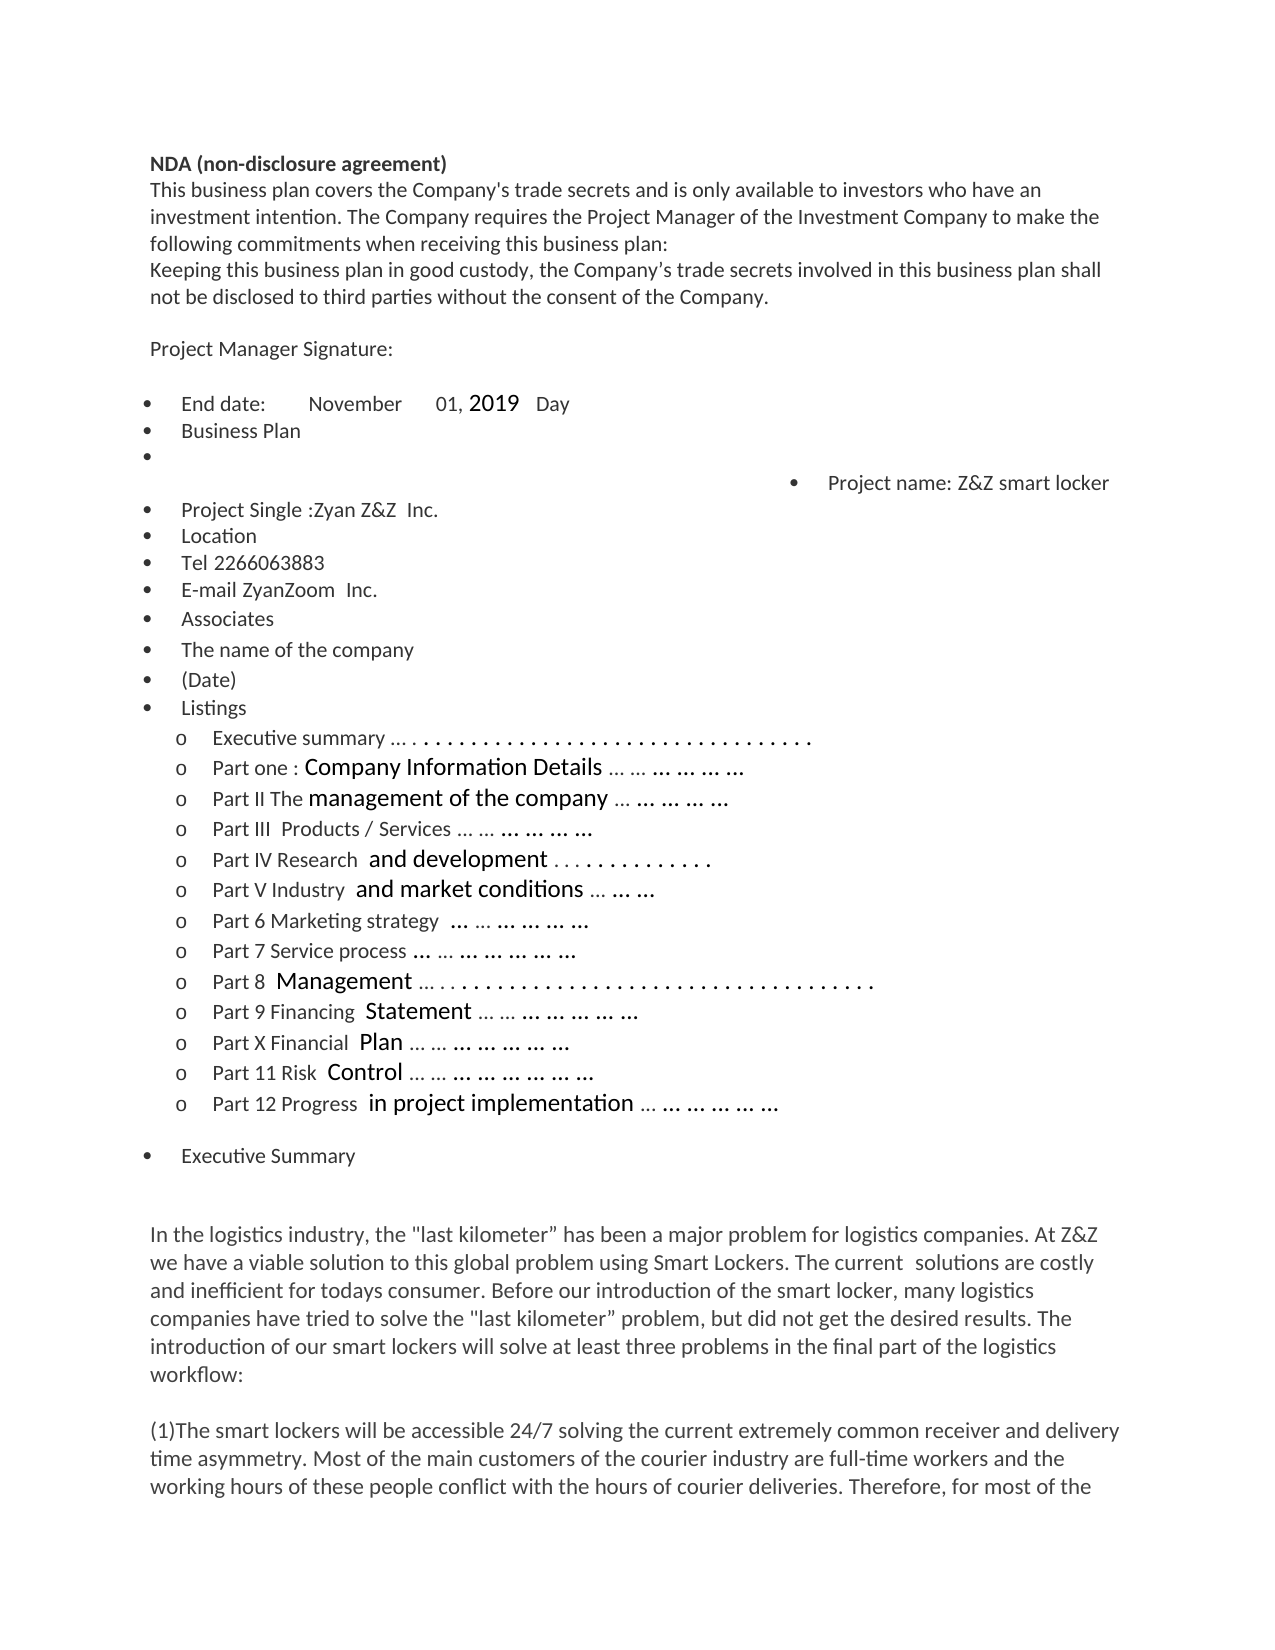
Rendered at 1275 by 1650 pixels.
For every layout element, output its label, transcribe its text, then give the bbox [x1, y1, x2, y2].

list Executive summary ... . . . . . . . . . . . . . . . . . . . . . . . . . . . . . . . . . . [175, 721, 1094, 751]
list Business Plan [144, 417, 1109, 444]
list End date: November 01, 2019 Day [144, 387, 1109, 417]
list Part one : Company Information Details ... ... ... ... ... ... [175, 751, 1094, 782]
list Part 11 Risk Control ... ... ... ... ... ... ... ... [175, 1056, 1094, 1087]
list Project name: Z&Z smart locker [144, 469, 1109, 496]
list Tel 2266063883 [144, 549, 1109, 576]
list Part III Products / Services ... ... ... ... ... ... [175, 812, 1094, 843]
list Part IV Research and development . . . . . . . . . . . . . . [175, 843, 1094, 873]
list Part 7 Service process ... ... ... ... ... ... ... [175, 934, 1094, 965]
text Project Manager Signature: [150, 335, 1125, 362]
list Part II The management of the company ... ... ... ... ... [175, 782, 1094, 812]
list Part 6 Marketing strategy ... ... ... ... ... ... [175, 904, 1094, 934]
list Executive Summary [144, 1143, 1109, 1169]
list Associates [144, 602, 1109, 633]
list Project Single :Zyan Z&Z Inc. [144, 496, 1109, 522]
list The name of the company [144, 633, 1109, 663]
list Part V Industry and market conditions ... ... ... [175, 873, 1094, 904]
list Part 9 Financing Statement ... ... ... ... ... ... ... [175, 995, 1094, 1026]
list Part 12 Progress in project implementation ... ... ... ... ... ... [175, 1087, 1094, 1117]
text NDA (non-disclosure agreement) [150, 150, 1125, 177]
text Keeping this business plan in good custody, the Company’s trade secrets involved in this business plan shall not be disclosed to third parties without the consent of the Company. [150, 257, 1125, 310]
text This business plan covers the Company's trade secrets and is only available to investors who have an investment intention. The Company requires the Project Manager of the Investment Company to make the following commitments when receiving this business plan: [150, 177, 1125, 257]
list Location [144, 522, 1109, 549]
list Part X Financial Plan ... ... ... ... ... ... ... [175, 1026, 1094, 1056]
list (Date) [144, 663, 1109, 694]
list Listings [144, 694, 1109, 721]
list Part 8 Management ... . . . . . . . . . . . . . . . . . . . . . . . . . . . . . . . . . . . . . [175, 965, 1094, 995]
list E-mail ZyanZoom Inc. [144, 576, 1109, 602]
